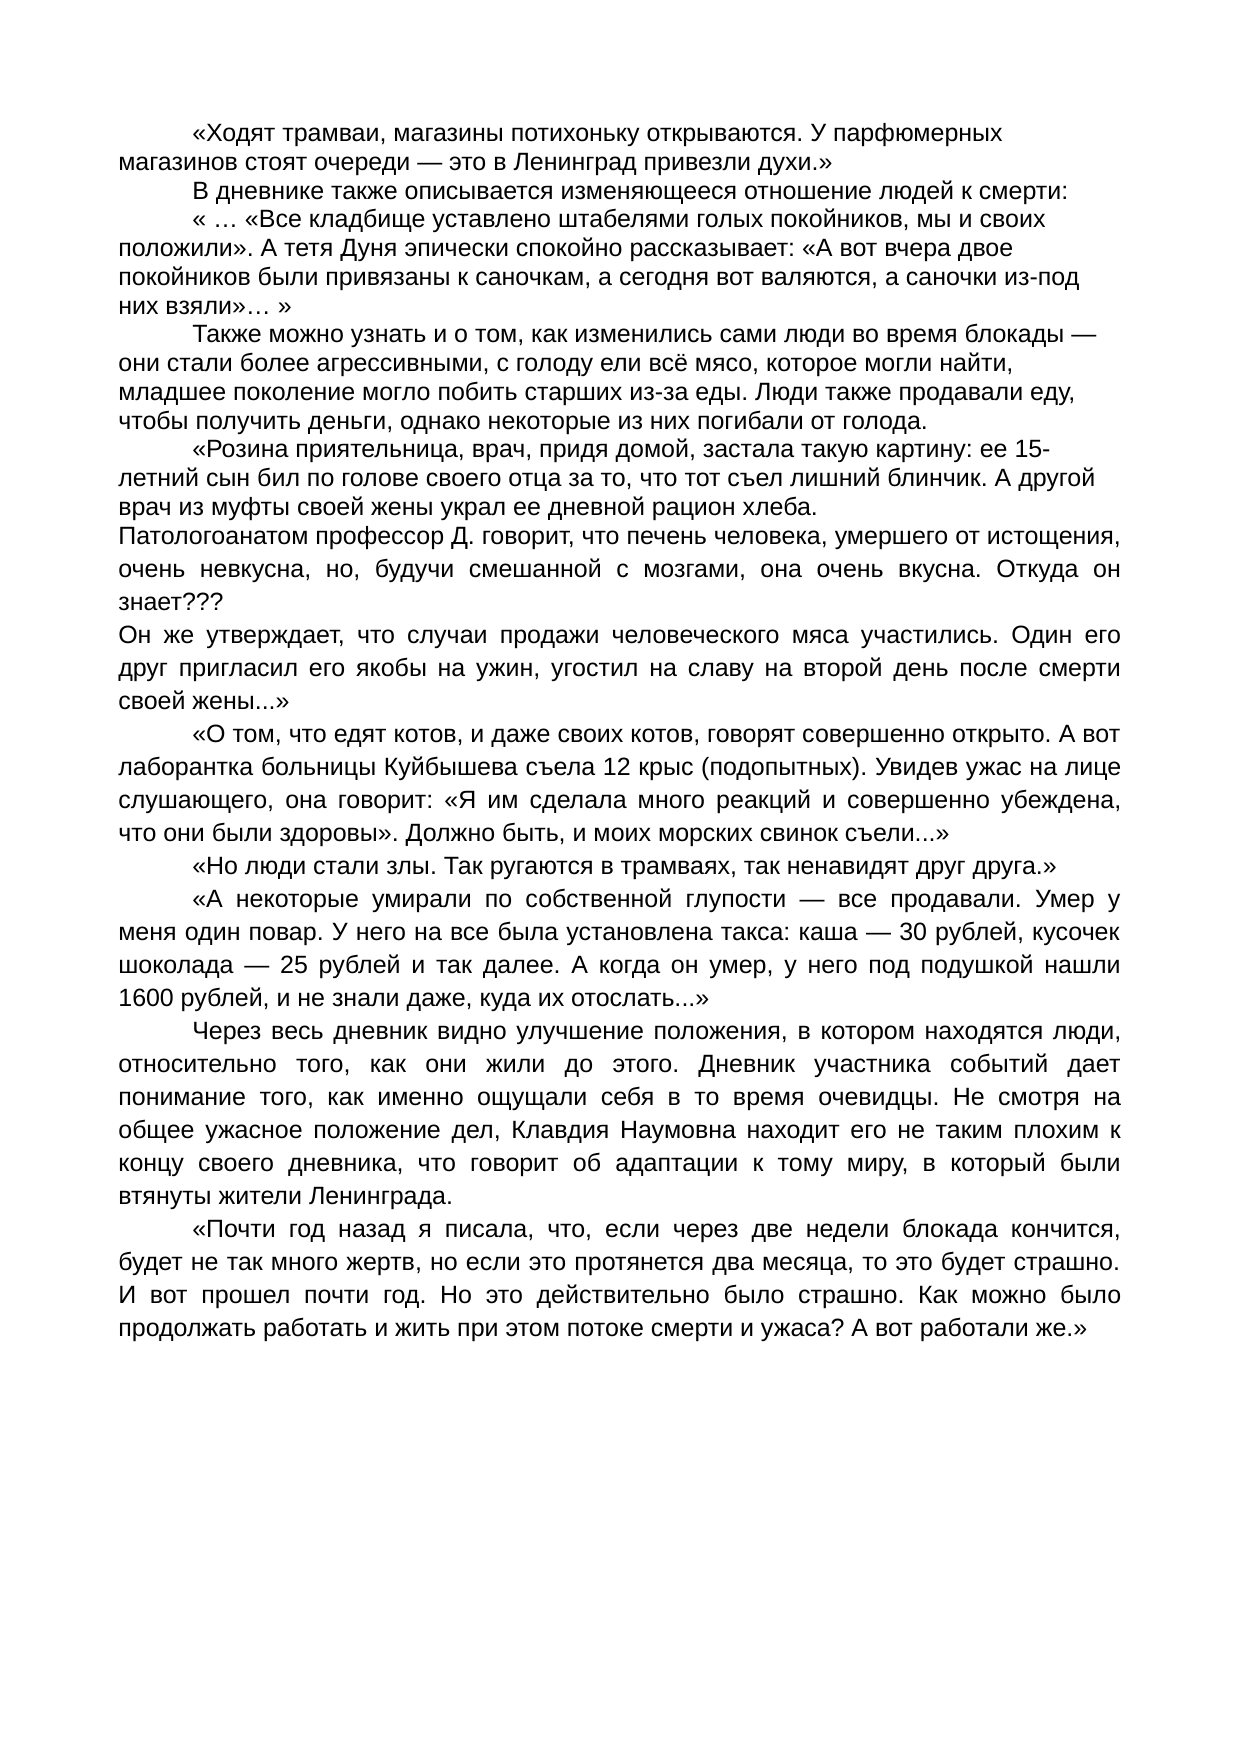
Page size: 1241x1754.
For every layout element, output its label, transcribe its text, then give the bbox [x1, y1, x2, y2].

text «Почти год назад я писала, что, если через две недели блокада кончится, будет не так много жертв, но если это протянется два месяца, то это будет страшно. И вот прошел почти год. Но это действительно было страшно. Как можно было продолжать работать и жить при этом потоке смерти и ужаса? А вот работали же.» [118, 1214, 1122, 1342]
text «О том, что едят котов, и даже своих котов, говорят совершенно открыто. А вот лаборантка больницы Куйбышева съела 12 крыс (подопытных). Увидев ужас на лице слушающего, она говорит: «Я им сделала много реакций и совершенно убеждена, что они были здоровы». Должно быть, и моих морских свинок съели...» [118, 719, 1122, 847]
text В дневнике также описывается изменяющееся отношение людей к смерти: [118, 176, 1122, 204]
text «Розина приятельница, врач, придя домой, застала такую картину: ее 15-летний сын бил по голове своего отца за то, что тот съел лишний блинчик. А другой врач из муфты своей жены украл ее дневной рацион хлеба. [118, 434, 1122, 521]
text Через весь дневник видно улучшение положения, в котором находятся люди, относительно того, как они жили до этого. Дневник участника событий дает понимание того, как именно ощущали себя в то время очевидцы. Не смотря на общее ужасное положение дел, Клавдия Наумовна находит его не таким плохим к концу своего дневника, что говорит об адаптации к тому миру, в который были втянуты жители Ленинграда. [118, 1016, 1122, 1210]
text Также можно узнать и о том, как изменились сами люди во время блокады — они стали более агрессивными, с голоду ели всё мясо, которое могли найти, младшее поколение могло побить старших из-за еды. Люди также продавали еду, чтобы получить деньги, однако некоторые из них погибали от голода. [118, 319, 1122, 434]
text Он же утверждает, что случаи продажи человеческого мяса участились. Один его друг пригласил его якобы на ужин, угостил на славу на второй день после смерти своей жены...» [118, 620, 1122, 714]
text «Ходят трамваи, магазины потихоньку открываются. У парфюмерных магазинов стоят очереди — это в Ленинград привезли духи.» [118, 118, 1122, 176]
text Патологоанатом профессор Д. говорит, что печень человека, умершего от истощения, очень невкусна, но, будучи смешанной с мозгами, она очень вкусна. Откуда он знает??? [118, 521, 1122, 615]
text «Но люди стали злы. Так ругаются в трамваях, так ненавидят друг друга.» [118, 851, 1122, 879]
text « … «Все кладбище уставлено штабелями голых покойников, мы и своих положили». А тетя Дуня эпически спокойно рассказывает: «А вот вчера двое покойников были привязаны к саночкам, а сегодня вот валяются, а саночки из-под них взяли»… » [118, 204, 1122, 319]
text «А некоторые умирали по собственной глупости — все продавали. Умер у меня один повар. У него на все была установлена такса: каша — 30 рублей, кусочек шоколада — 25 рублей и так далее. А когда он умер, у него под подушкой нашли 1600 рублей, и не знали даже, куда их отослать...» [118, 884, 1122, 1012]
